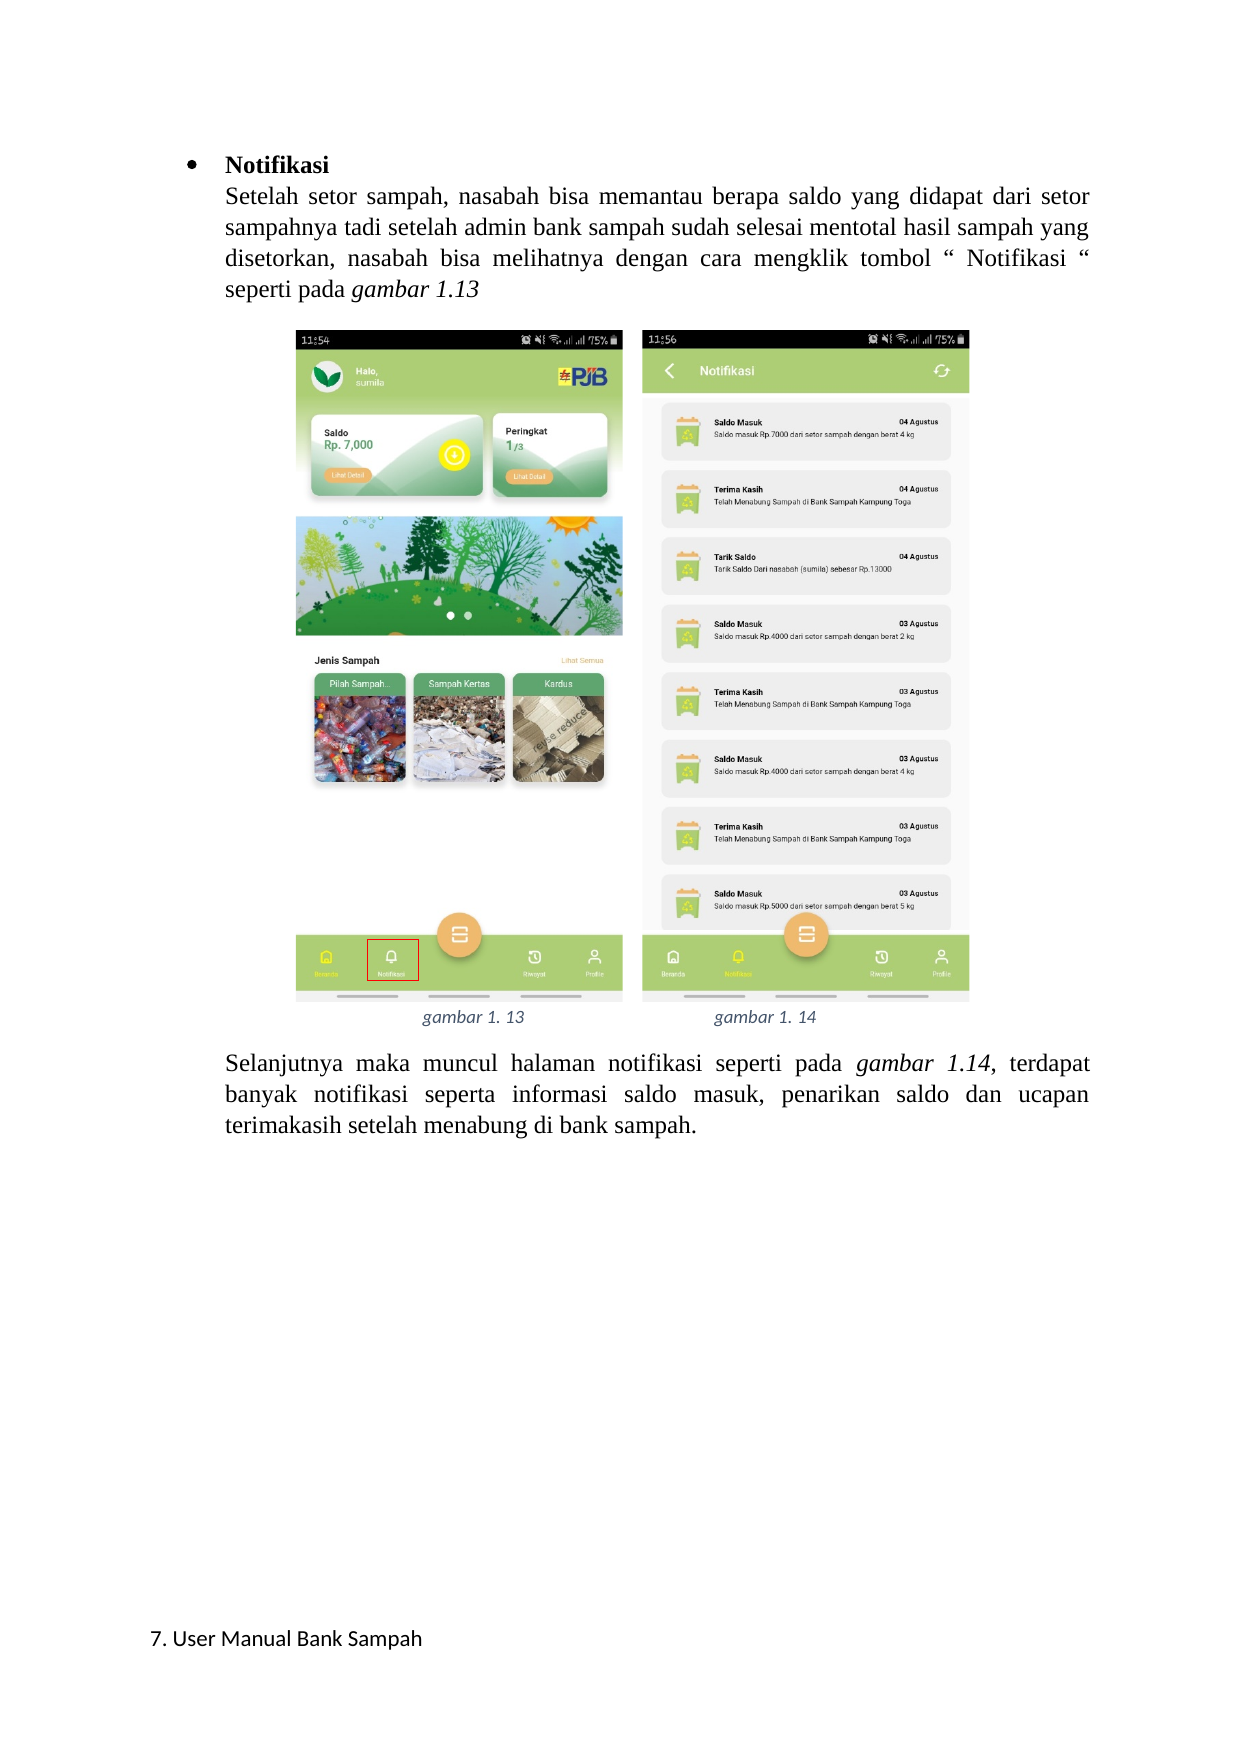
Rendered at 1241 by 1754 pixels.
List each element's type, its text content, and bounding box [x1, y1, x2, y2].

list Setelah setor sampah, nasabah bisa memantau berapa saldo yang didapat dari setor sampahnya tadi setelah admin bank sampah sudah selesai mentotal hasil sampah yang disetorkan, nasabah bisa melihatnya dengan cara mengklik tombol “ Notifikasi “ seperti pada gambar 1.13 [225, 181, 1090, 303]
list Notifikasi [187, 150, 1090, 179]
picture [295, 330, 623, 1002]
text gambar 1. 13 gambar 1. 14 [150, 1005, 1090, 1028]
list Selanjutnya maka muncul halaman notifikasi seperti pada gambar 1.14, terdapat banyak notifikasi seperta informasi saldo masuk, penarikan saldo dan ucapan terimakasih setelah menabung di bank sampah. [225, 1048, 1090, 1139]
picture [642, 330, 970, 1002]
